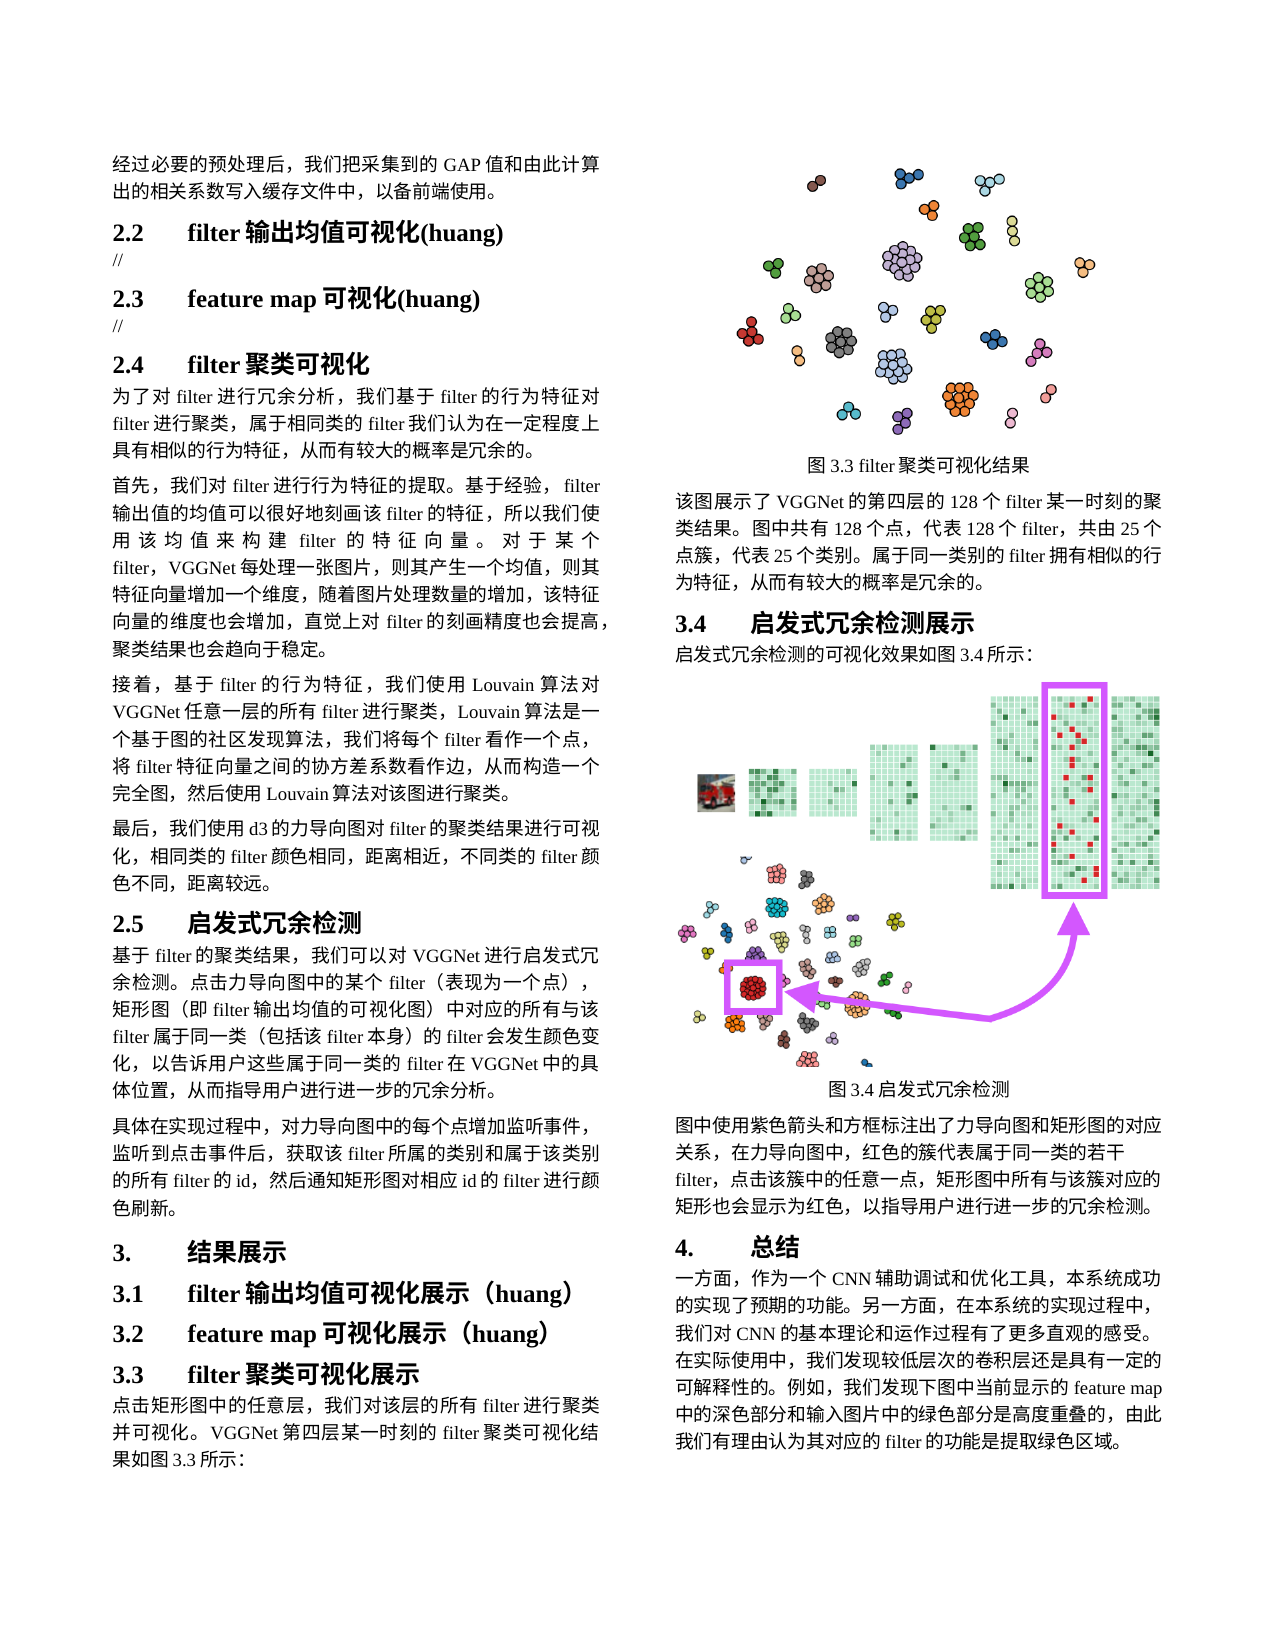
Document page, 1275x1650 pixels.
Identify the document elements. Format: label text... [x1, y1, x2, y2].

picture [675, 675, 1163, 1067]
picture [675, 150, 1163, 443]
subtitle 总结 [675, 1227, 1162, 1264]
text 最后，我们使用d3的力导向图对filter的聚类结果进行可视化，相同类的filter颜色相同，距离相近，不同类的filter颜色不同，距离较远。 [112, 814, 600, 896]
subtitle filter输出均值可视化(huang) [112, 213, 600, 249]
text // [112, 315, 600, 337]
subtitle 结果展示 [112, 1233, 600, 1269]
text 一方面，作为一个CNN辅助调试和优化工具，本系统成功的实现了预期的功能。另一方面，在本系统的实现过程中，我们对CNN的基本理论和运作过程有了更多直观的感受。在实际使用中，我们发现较低层次的卷积层还是具有一定的可解释性的。例如，我们发现下图中当前显示的feature map中的深色部分和输入图片中的绿色部分是高度重叠的，由此我们有理由认为其对应的filter的功能是提取绿色区域。 [675, 1264, 1162, 1454]
text 具体在实现过程中，对力导向图中的每个点增加监听事件，监听到点击事件后，获取该filter所属的类别和属于该类别的所有filter的id，然后通知矩形图对相应id的filter进行颜色刷新。 [112, 1112, 600, 1220]
subtitle feature map可视化展示（huang） [112, 1314, 600, 1350]
subtitle filter聚类可视化展示 [112, 1354, 600, 1390]
text 经过必要的预处理后，我们把采集到的GAP值和由此计算出的相关系数写入缓存文件中，以备前端使用。 [112, 150, 600, 204]
text 基于filter的聚类结果，我们可以对VGGNet进行启发式冗余检测。点击力导向图中的某个filter（表现为一个点），矩形图（即filter输出均值的可视化图）中对应的所有与该filter属于同一类（包括该filter本身）的filter会发生颜色变化，以告诉用户这些属于同一类的filter在VGGNet中的具体位置，从而指导用户进行进一步的冗余分析。 [112, 940, 600, 1103]
subtitle 启发式冗余检测展示 [675, 603, 1162, 640]
text 图3.4 启发式冗余检测 [675, 1075, 1162, 1102]
text 图3.3 filter聚类可视化结果 [675, 451, 1162, 478]
subtitle filter聚类可视化 [112, 345, 600, 381]
text 为了对filter进行冗余分析，我们基于filter的行为特征对filter进行聚类，属于相同类的filter我们认为在一定程度上具有相似的行为特征，从而有较大的概率是冗余的。 [112, 381, 600, 463]
text 首先，我们对filter进行行为特征的提取。基于经验，filter输出值的均值可以很好地刻画该filter的特征，所以我们使用该均值来构建filter的特征向量。对于某个filter，VGGNet每处理一张图片，则其产生一个均值，则其特征向量增加一个维度，随着图片处理数量的增加，该特征向量的维度也会增加，直觉上对filter的刻画精度也会提高，聚类结果也会趋向于稳定。 [112, 471, 600, 661]
text 该图展示了VGGNet的第四层的128个filter某一时刻的聚类结果。图中共有128个点，代表128个filter，共由25个点簇，代表25个类别。属于同一类别的filter拥有相似的行为特征，从而有较大的概率是冗余的。 [675, 486, 1162, 595]
subtitle filter输出均值可视化展示（huang） [112, 1273, 600, 1309]
subtitle feature map可视化(huang) [112, 279, 600, 315]
subtitle 启发式冗余检测 [112, 904, 600, 940]
text 接着，基于filter的行为特征，我们使用Louvain算法对VGGNet任意一层的所有filter进行聚类，Louvain算法是一个基于图的社区发现算法，我们将每个filter看作一个点，将filter特征向量之间的协方差系数看作边，从而构造一个完全图，然后使用Louvain算法对该图进行聚类。 [112, 670, 600, 806]
text 图中使用紫色箭头和方框标注出了力导向图和矩形图的对应关系，在力导向图中，红色的簇代表属于同一类的若干filter，点击该簇中的任意一点，矩形图中所有与该簇对应的矩形也会显示为红色，以指导用户进行进一步的冗余检测。 [675, 1110, 1162, 1219]
text // [112, 249, 600, 271]
text 启发式冗余检测的可视化效果如图3.4所示： [675, 640, 1162, 667]
text 点击矩形图中的任意层，我们对该层的所有filter进行聚类并可视化。VGGNet第四层某一时刻的filter聚类可视化结果如图3.3所示： [112, 1390, 600, 1472]
